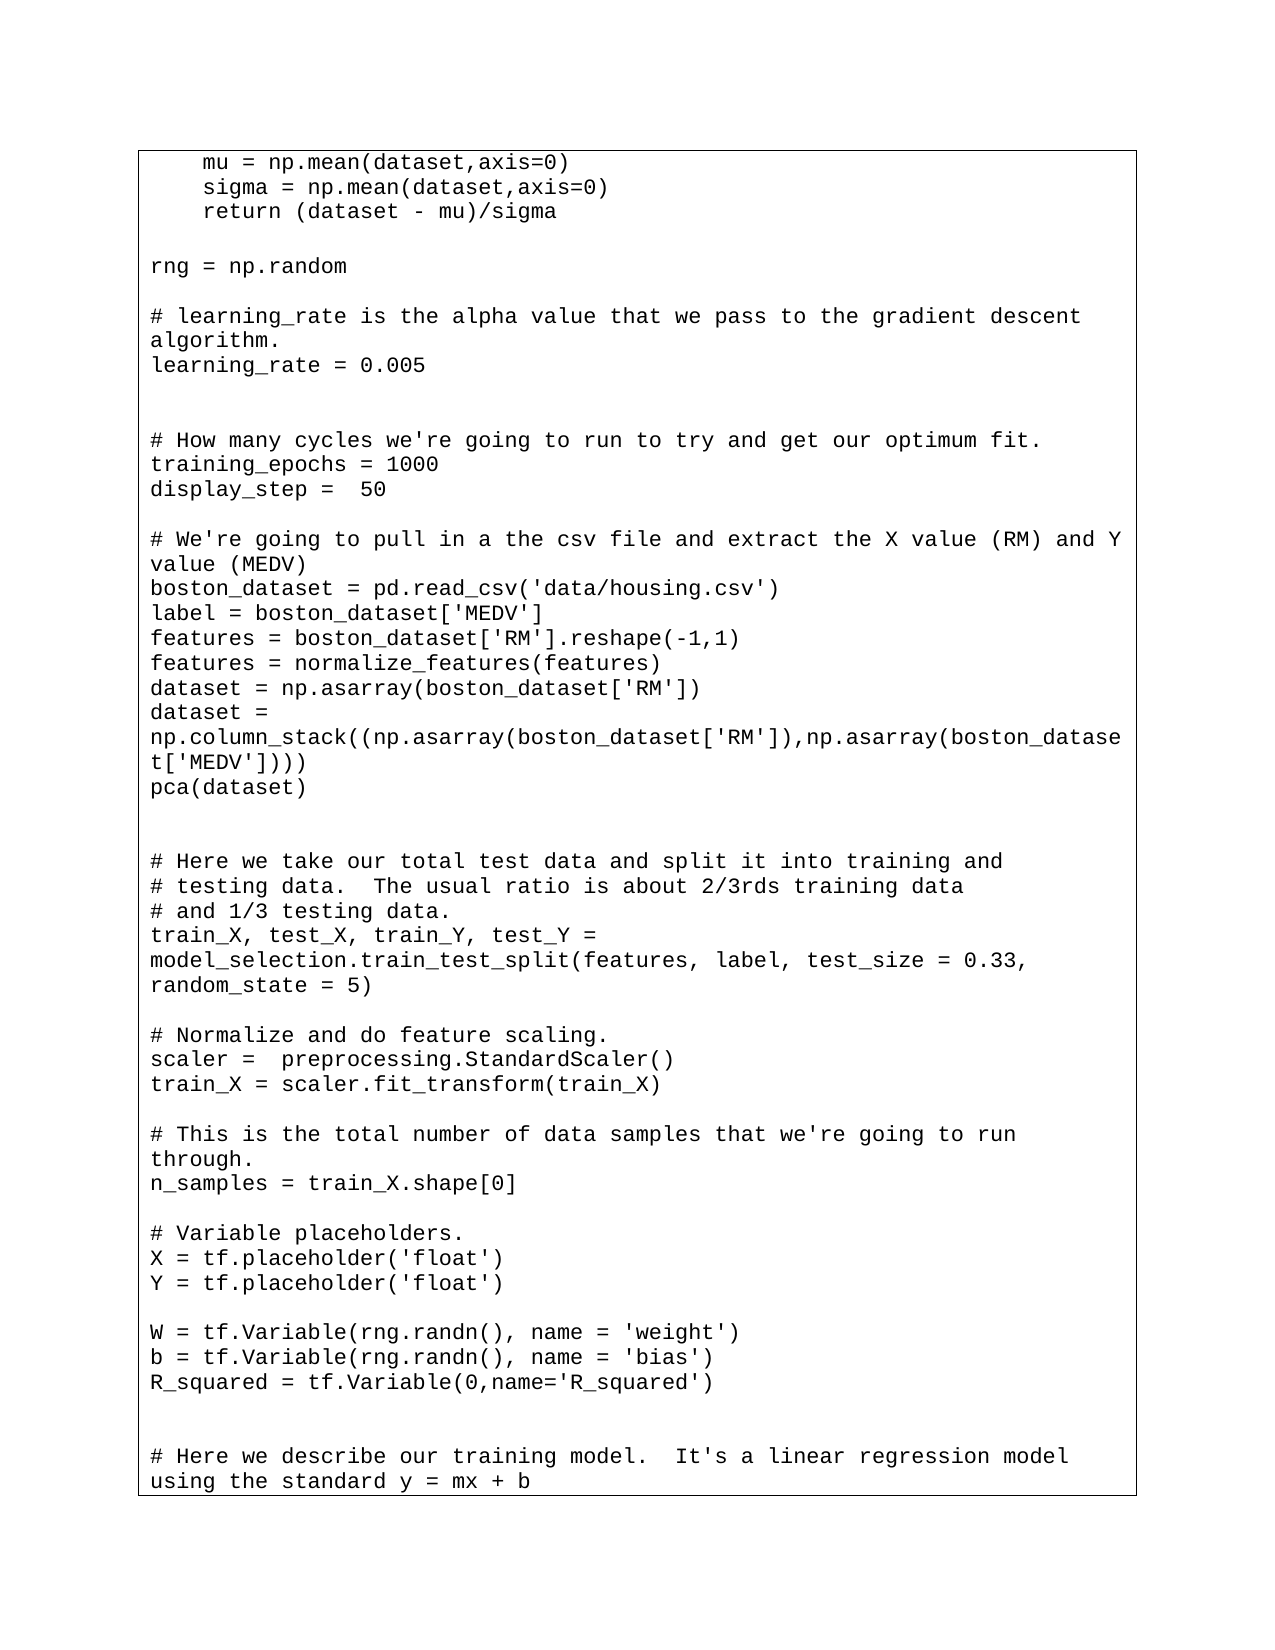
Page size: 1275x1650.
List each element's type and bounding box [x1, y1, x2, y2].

table_header [139, 151, 1136, 1495]
